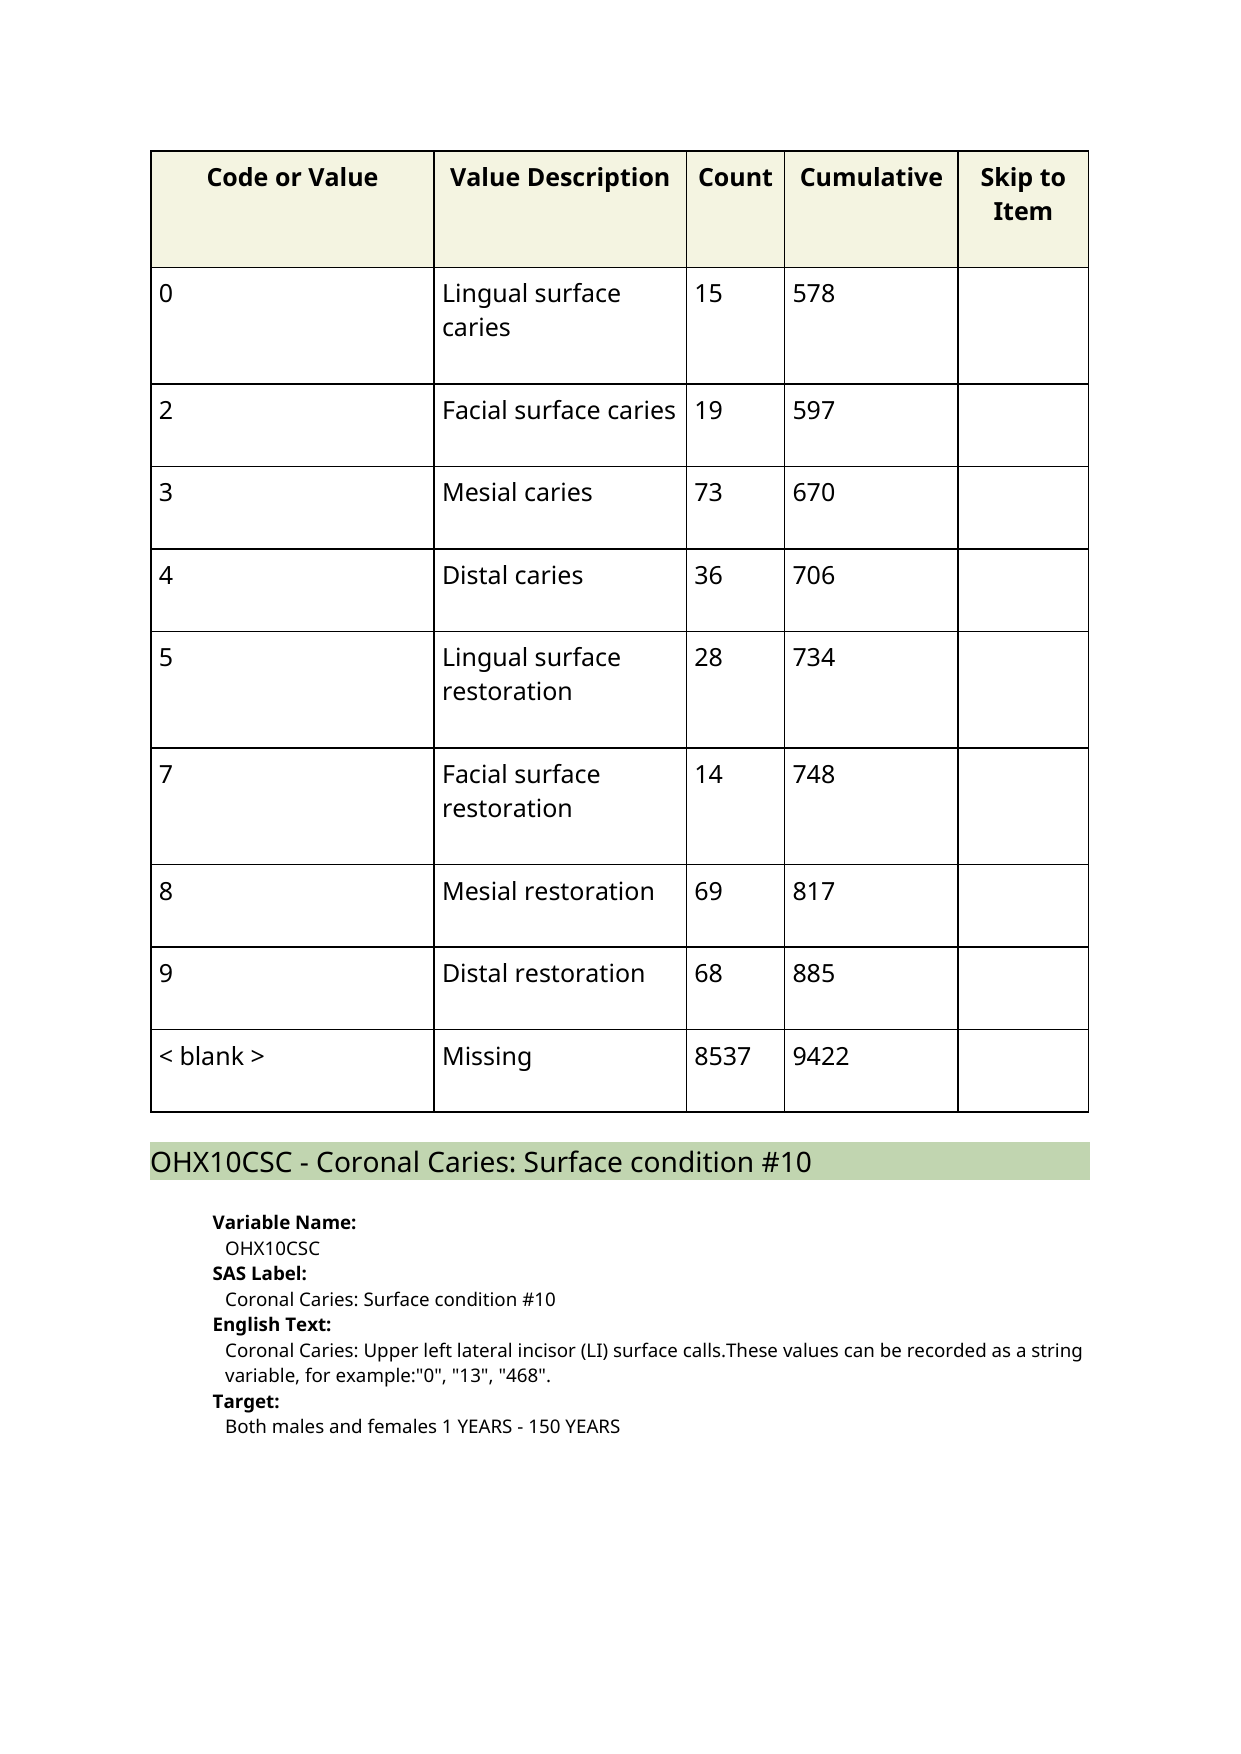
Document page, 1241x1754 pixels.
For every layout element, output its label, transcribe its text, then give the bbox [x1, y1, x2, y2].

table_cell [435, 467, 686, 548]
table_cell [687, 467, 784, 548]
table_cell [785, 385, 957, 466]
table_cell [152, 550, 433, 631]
text Target: [212, 1388, 1090, 1414]
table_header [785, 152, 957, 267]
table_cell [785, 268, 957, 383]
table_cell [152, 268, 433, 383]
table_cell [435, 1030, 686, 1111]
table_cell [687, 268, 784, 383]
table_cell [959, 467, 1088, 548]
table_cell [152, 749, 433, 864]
text Coronal Caries: Upper left lateral incisor (LI) surface calls.These values can be recorded as a string variable, for example:"0", "13", "468". [225, 1337, 1090, 1388]
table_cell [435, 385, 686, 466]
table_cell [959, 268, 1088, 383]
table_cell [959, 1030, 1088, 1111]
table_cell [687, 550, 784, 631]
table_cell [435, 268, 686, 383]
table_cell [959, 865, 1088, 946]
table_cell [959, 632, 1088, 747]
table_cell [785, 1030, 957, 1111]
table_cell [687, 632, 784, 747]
text SAS Label: [212, 1261, 1090, 1286]
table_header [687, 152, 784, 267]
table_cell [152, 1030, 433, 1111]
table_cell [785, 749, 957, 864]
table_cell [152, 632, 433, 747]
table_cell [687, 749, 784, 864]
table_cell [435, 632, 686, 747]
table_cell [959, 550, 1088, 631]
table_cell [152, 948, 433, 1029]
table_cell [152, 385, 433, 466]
text English Text: [212, 1312, 1090, 1337]
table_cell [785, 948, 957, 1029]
text OHX10CSC - Coronal Caries: Surface condition #10 [150, 1142, 1090, 1180]
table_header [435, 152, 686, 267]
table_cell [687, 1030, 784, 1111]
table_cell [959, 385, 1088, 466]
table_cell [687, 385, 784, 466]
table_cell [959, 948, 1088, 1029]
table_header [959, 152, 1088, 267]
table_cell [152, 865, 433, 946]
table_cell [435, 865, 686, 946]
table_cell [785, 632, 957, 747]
text OHX10CSC [225, 1235, 1090, 1261]
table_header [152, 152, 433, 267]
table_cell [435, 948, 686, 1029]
text Coronal Caries: Surface condition #10 [225, 1286, 1090, 1312]
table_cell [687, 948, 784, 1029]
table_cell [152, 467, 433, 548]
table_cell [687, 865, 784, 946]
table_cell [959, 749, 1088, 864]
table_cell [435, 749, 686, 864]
text Both males and females 1 YEARS - 150 YEARS [225, 1414, 1090, 1439]
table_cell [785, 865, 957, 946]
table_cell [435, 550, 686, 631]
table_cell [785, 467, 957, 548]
text Variable Name: [212, 1209, 1090, 1235]
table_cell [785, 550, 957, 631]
